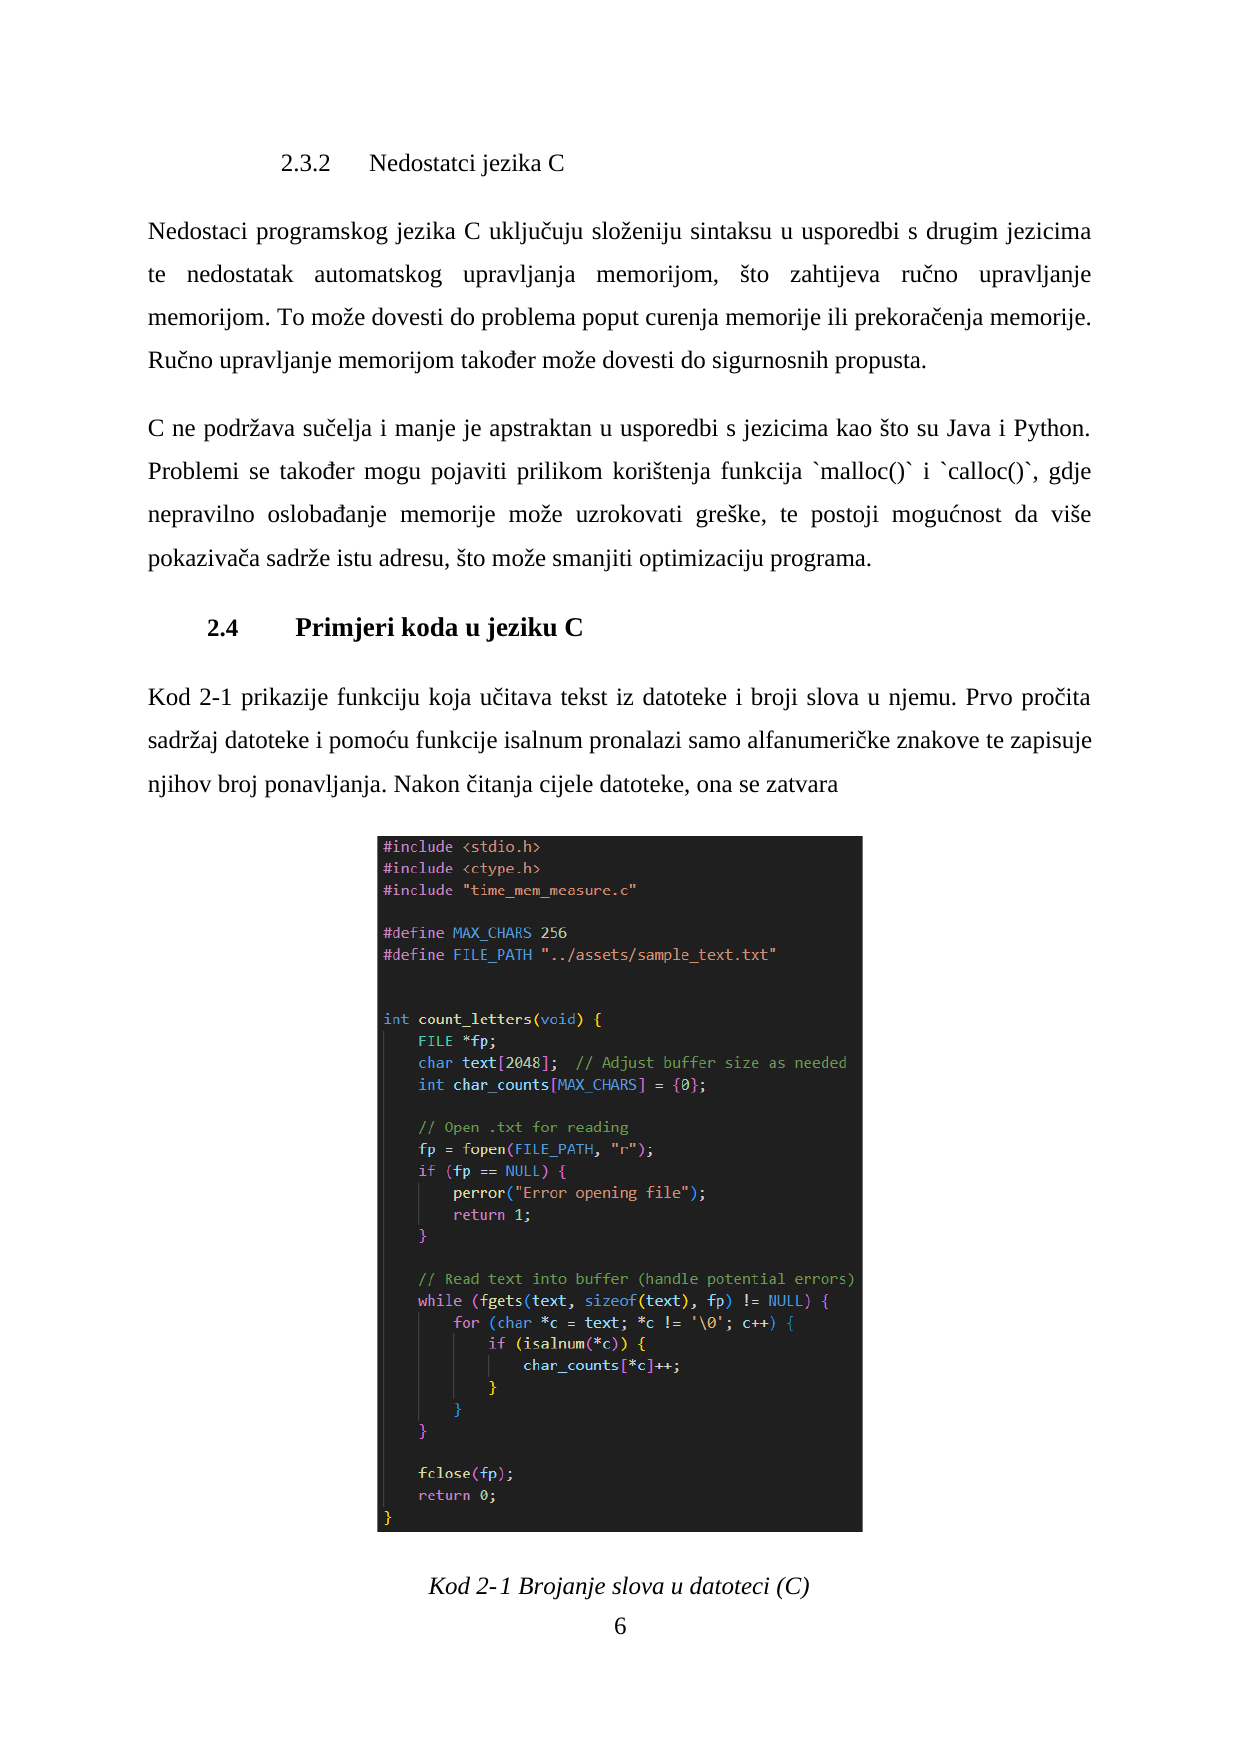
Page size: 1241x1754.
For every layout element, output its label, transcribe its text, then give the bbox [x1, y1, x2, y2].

subtitle Primjeri koda u jeziku C [207, 611, 1092, 642]
text C ne podržava sučelja i manje je apstraktan u usporedbi s jezicima kao što su Java i Python. Problemi se također mogu pojaviti prilikom korištenja funkcija `malloc()` i `calloc()`, gdje nepravilno oslobađanje memorije može uzrokovati greške, te postoji mogućnost da više pokazivača sadrže istu adresu, što može smanjiti optimizaciju programa. [148, 413, 1092, 571]
subtitle Nedostatci jezika C [223, 148, 1092, 176]
text Kod 2-1 Brojanje slova u datoteci (C) [148, 1571, 1092, 1599]
picture [377, 836, 863, 1532]
text Kod 2-1 prikazije funkciju koja učitava tekst iz datoteke i broji slova u njemu. Prvo pročita sadržaj datoteke i pomoću funkcije isalnum pronalazi samo alfanumeričke znakove te zapisuje njihov broj ponavljanja. Nakon čitanja cijele datoteke, ona se zatvara [148, 682, 1092, 797]
text Nedostaci programskog jezika C uključuju složeniju sintaksu u usporedbi s drugim jezicima te nedostatak automatskog upravljanja memorijom, što zahtijeva ručno upravljanje memorijom. To može dovesti do problema poput curenja memorije ili prekoračenja memorije. Ručno upravljanje memorijom također može dovesti do sigurnosnih propusta. [148, 216, 1092, 374]
